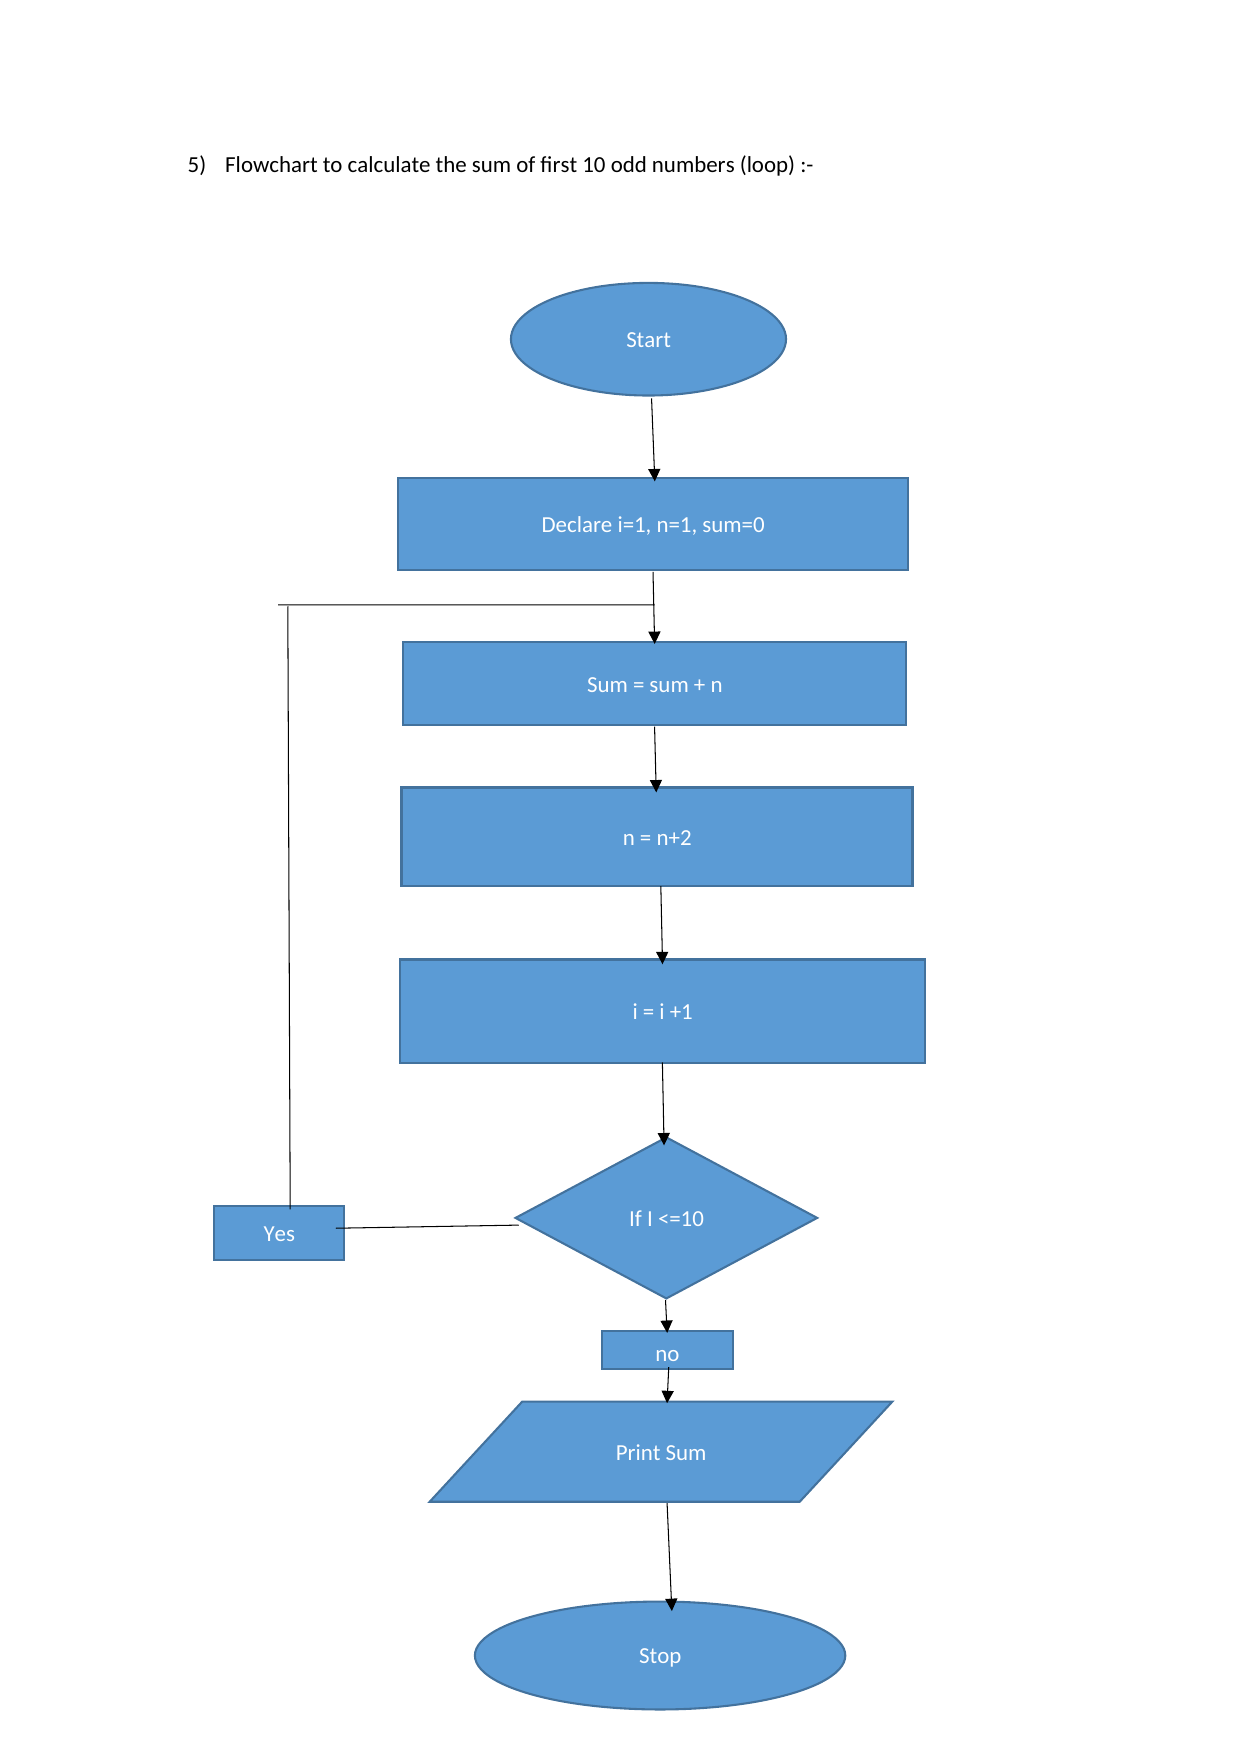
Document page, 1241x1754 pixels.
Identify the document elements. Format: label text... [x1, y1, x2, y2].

list Flowchart to calculate the sum of first 10 odd numbers (loop) :- [187, 150, 1090, 178]
